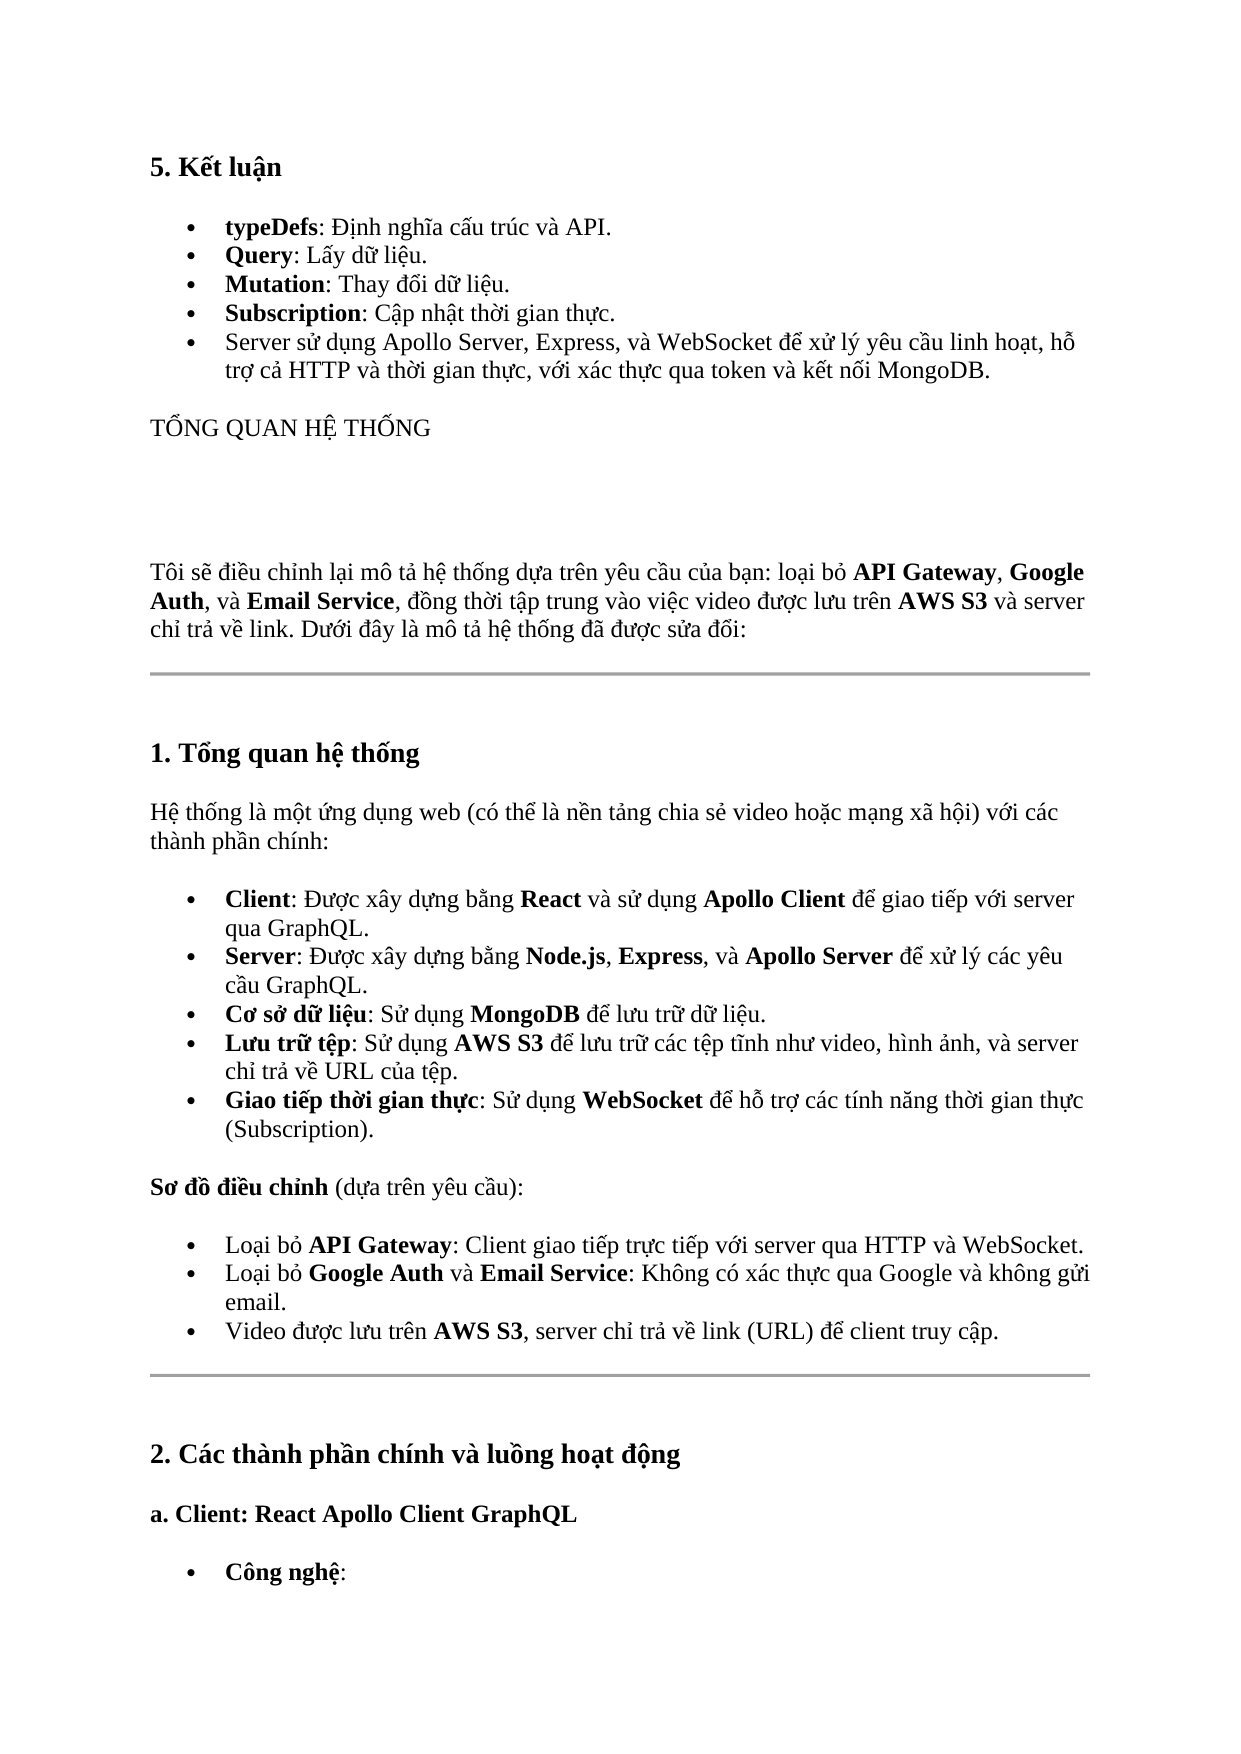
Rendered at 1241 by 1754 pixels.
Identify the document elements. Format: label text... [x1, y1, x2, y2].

list Query: Lấy dữ liệu. [187, 240, 1090, 269]
list Server: Được xây dựng bằng Node.js, Express, và Apollo Server để xử lý các yêu cầu GraphQL. [187, 941, 1090, 999]
list typeDefs: Định nghĩa cấu trúc và API. [187, 212, 1090, 240]
text Sơ đồ điều chỉnh (dựa trên yêu cầu): [150, 1172, 1090, 1201]
text 2. Các thành phần chính và luồng hoạt động [150, 1437, 1090, 1469]
list Giao tiếp thời gian thực: Sử dụng WebSocket để hỗ trợ các tính năng thời gian thực (Subscription). [187, 1085, 1090, 1143]
list Lưu trữ tệp: Sử dụng AWS S3 để lưu trữ các tệp tĩnh như video, hình ảnh, và server chỉ trả về URL của tệp. [187, 1028, 1090, 1085]
list Loại bỏ API Gateway: Client giao tiếp trực tiếp với server qua HTTP và WebSocket. [187, 1230, 1090, 1258]
list Subscription: Cập nhật thời gian thực. [187, 298, 1090, 327]
list Video được lưu trên AWS S3, server chỉ trả về link (URL) để client truy cập. [187, 1316, 1090, 1345]
text TỔNG QUAN HỆ THỐNG Tôi sẽ điều chỉnh lại mô tả hệ thống dựa trên yêu cầu của bạn: loại bỏ API Gateway, Google Auth, và Email Service, đồng thời tập trung vào việc video được lưu trên AWS S3 và server chỉ trả về link. Dưới đây là mô tả hệ thống đã được sửa đổi: [150, 413, 1090, 643]
text 1. Tổng quan hệ thống [150, 736, 1090, 768]
text 5. Kết luận [150, 150, 1090, 182]
list Client: Được xây dựng bằng React và sử dụng Apollo Client để giao tiếp với server qua GraphQL. [187, 884, 1090, 941]
text a. Client: React Apollo Client GraphQL [150, 1499, 1090, 1527]
list Loại bỏ Google Auth và Email Service: Không có xác thực qua Google và không gửi email. [187, 1258, 1090, 1316]
list Công nghệ: [187, 1557, 1090, 1585]
list Server sử dụng Apollo Server, Express, và WebSocket để xử lý yêu cầu linh hoạt, hỗ trợ cả HTTP và thời gian thực, với xác thực qua token và kết nối MongoDB. [187, 327, 1090, 384]
list Mutation: Thay đổi dữ liệu. [187, 269, 1090, 298]
text Hệ thống là một ứng dụng web (có thể là nền tảng chia sẻ video hoặc mạng xã hội) với các thành phần chính: [150, 797, 1090, 855]
list Cơ sở dữ liệu: Sử dụng MongoDB để lưu trữ dữ liệu. [187, 999, 1090, 1028]
